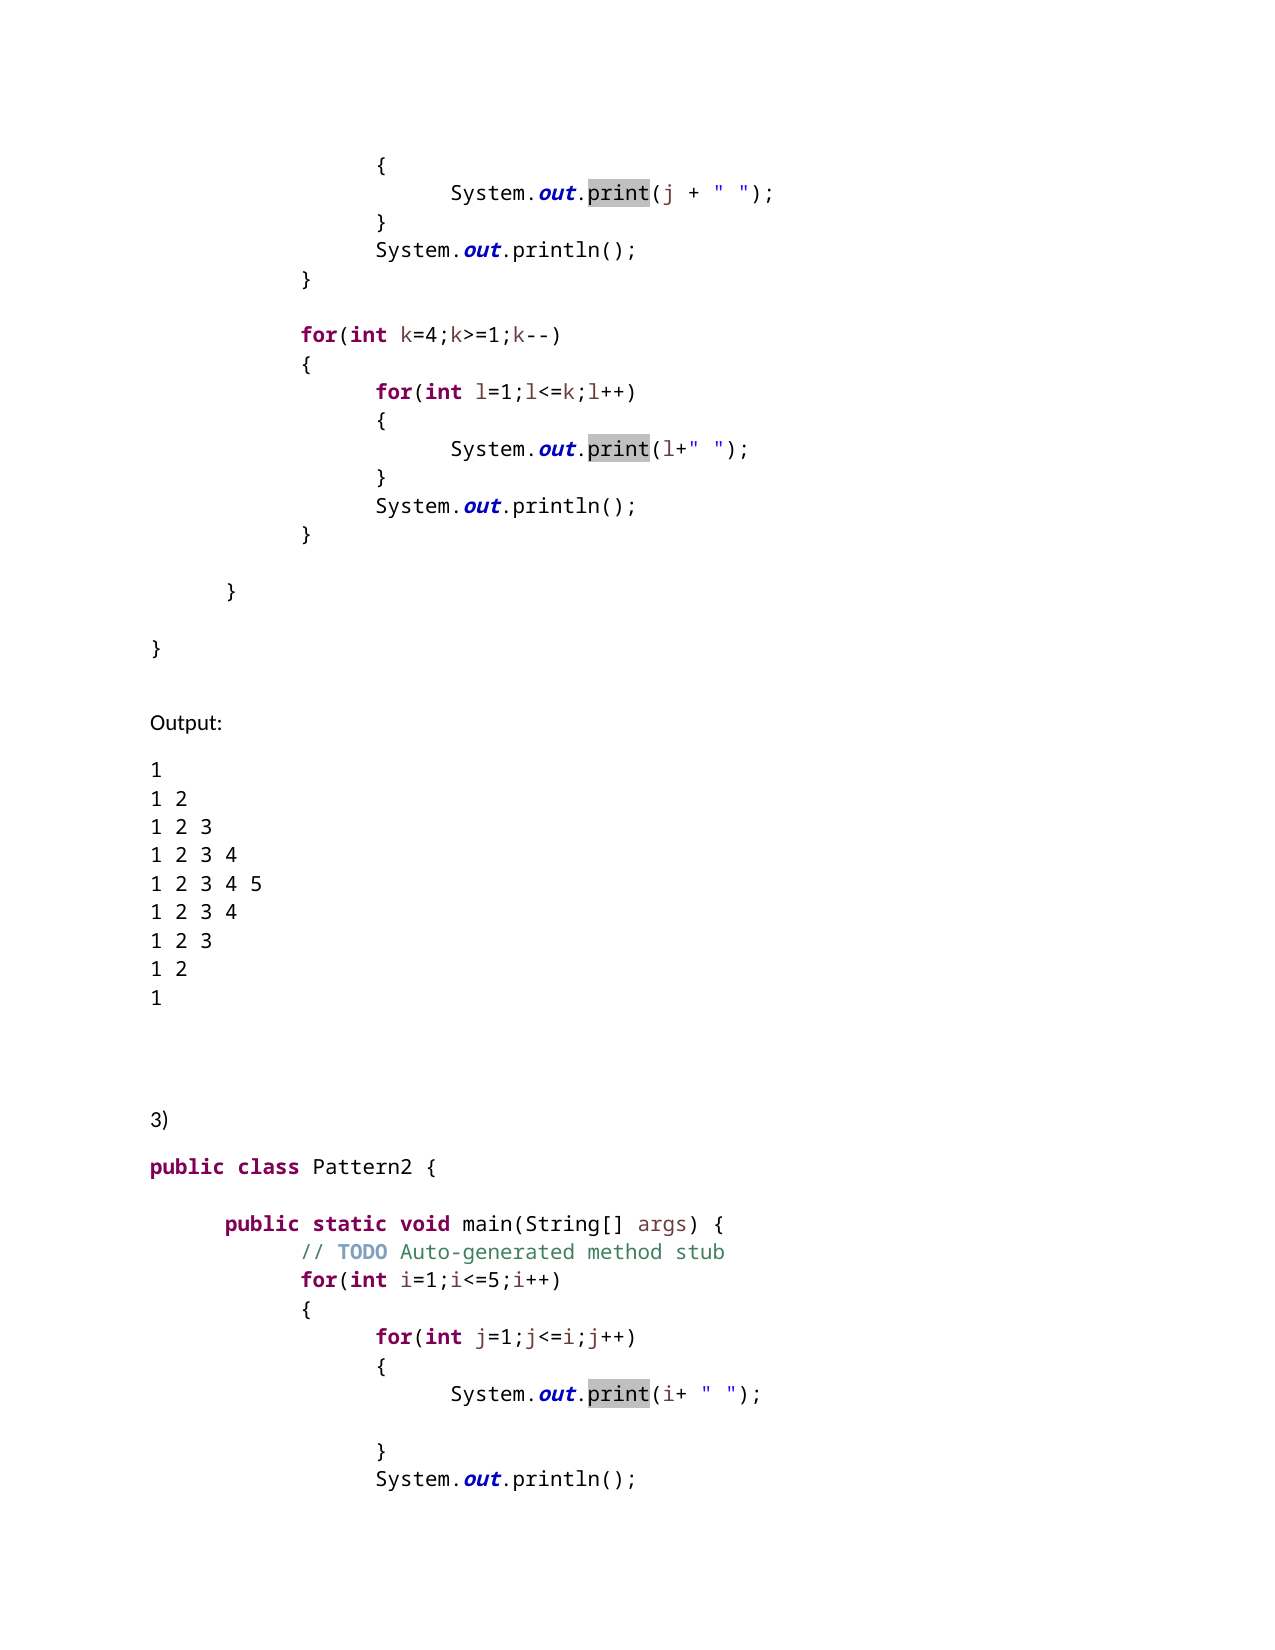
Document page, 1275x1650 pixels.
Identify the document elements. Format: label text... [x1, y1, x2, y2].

text System.out.print(j + " "); [150, 178, 1125, 207]
text 1 2 [150, 784, 1125, 812]
text } [150, 576, 1125, 604]
text } [150, 264, 1125, 292]
text 1 [150, 983, 1125, 1011]
text 1 2 3 4 [150, 841, 1125, 869]
text System.out.print(i+ " "); [150, 1379, 588, 1408]
text { [150, 1294, 1125, 1322]
text 1 2 3 4 [150, 897, 1125, 926]
text 3) [150, 1105, 1125, 1133]
text } [150, 207, 1125, 235]
text 1 2 3 4 5 [150, 869, 1125, 897]
text 1 2 [150, 954, 1125, 983]
text 1 2 3 [150, 812, 1125, 841]
text System.out.println(); [150, 491, 1125, 519]
text for(int j=1;j<=i;j++) [150, 1322, 1125, 1351]
text for(int k=4;k>=1;k--) [150, 320, 1125, 349]
text System.out.print(l+" "); [650, 434, 1125, 462]
text } [150, 633, 1125, 661]
text // TODO Auto-generated method stub [150, 1237, 1125, 1266]
text System.out.println(); [150, 235, 1125, 264]
text 1 2 3 [150, 926, 1125, 954]
text 1 [150, 755, 1125, 784]
text public class Pattern2 { [150, 1152, 1125, 1180]
text } [150, 462, 1125, 491]
text public static void main(String[] args) { [150, 1209, 1125, 1237]
text Output: [150, 708, 1125, 736]
text { [150, 1351, 1125, 1379]
text System.out.print(l+" "); [150, 434, 588, 462]
text } [150, 1436, 1125, 1464]
text System.out.println(); [150, 1464, 1125, 1493]
text { [150, 349, 1125, 377]
text { [150, 406, 1125, 434]
text System.out.print(i+ " "); [650, 1379, 1125, 1408]
text for(int i=1;i<=5;i++) [150, 1266, 1125, 1294]
text { [150, 150, 1125, 178]
text for(int l=1;l<=k;l++) [150, 377, 1125, 406]
text } [150, 519, 1125, 548]
